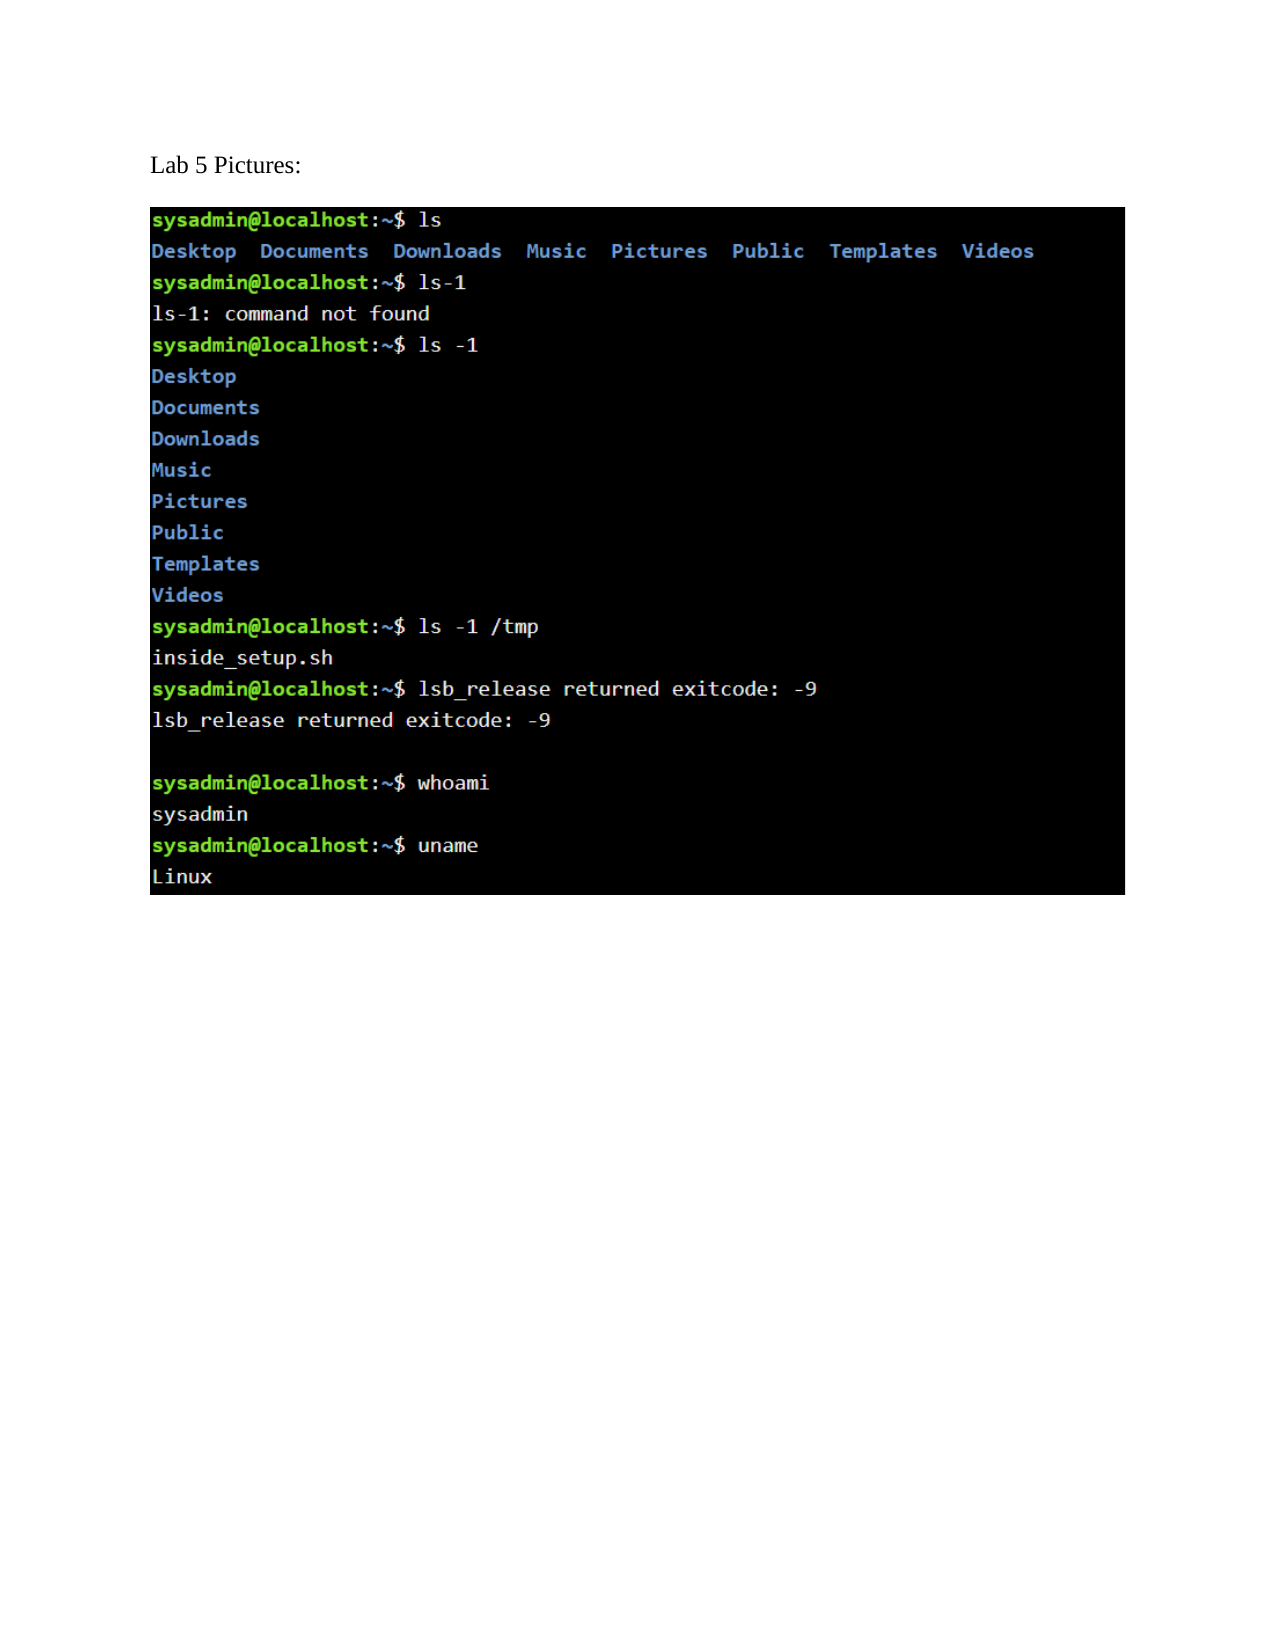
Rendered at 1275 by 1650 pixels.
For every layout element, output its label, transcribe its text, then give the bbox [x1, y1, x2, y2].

text Lab 5 Pictures: [150, 150, 1125, 179]
picture [150, 207, 1125, 895]
